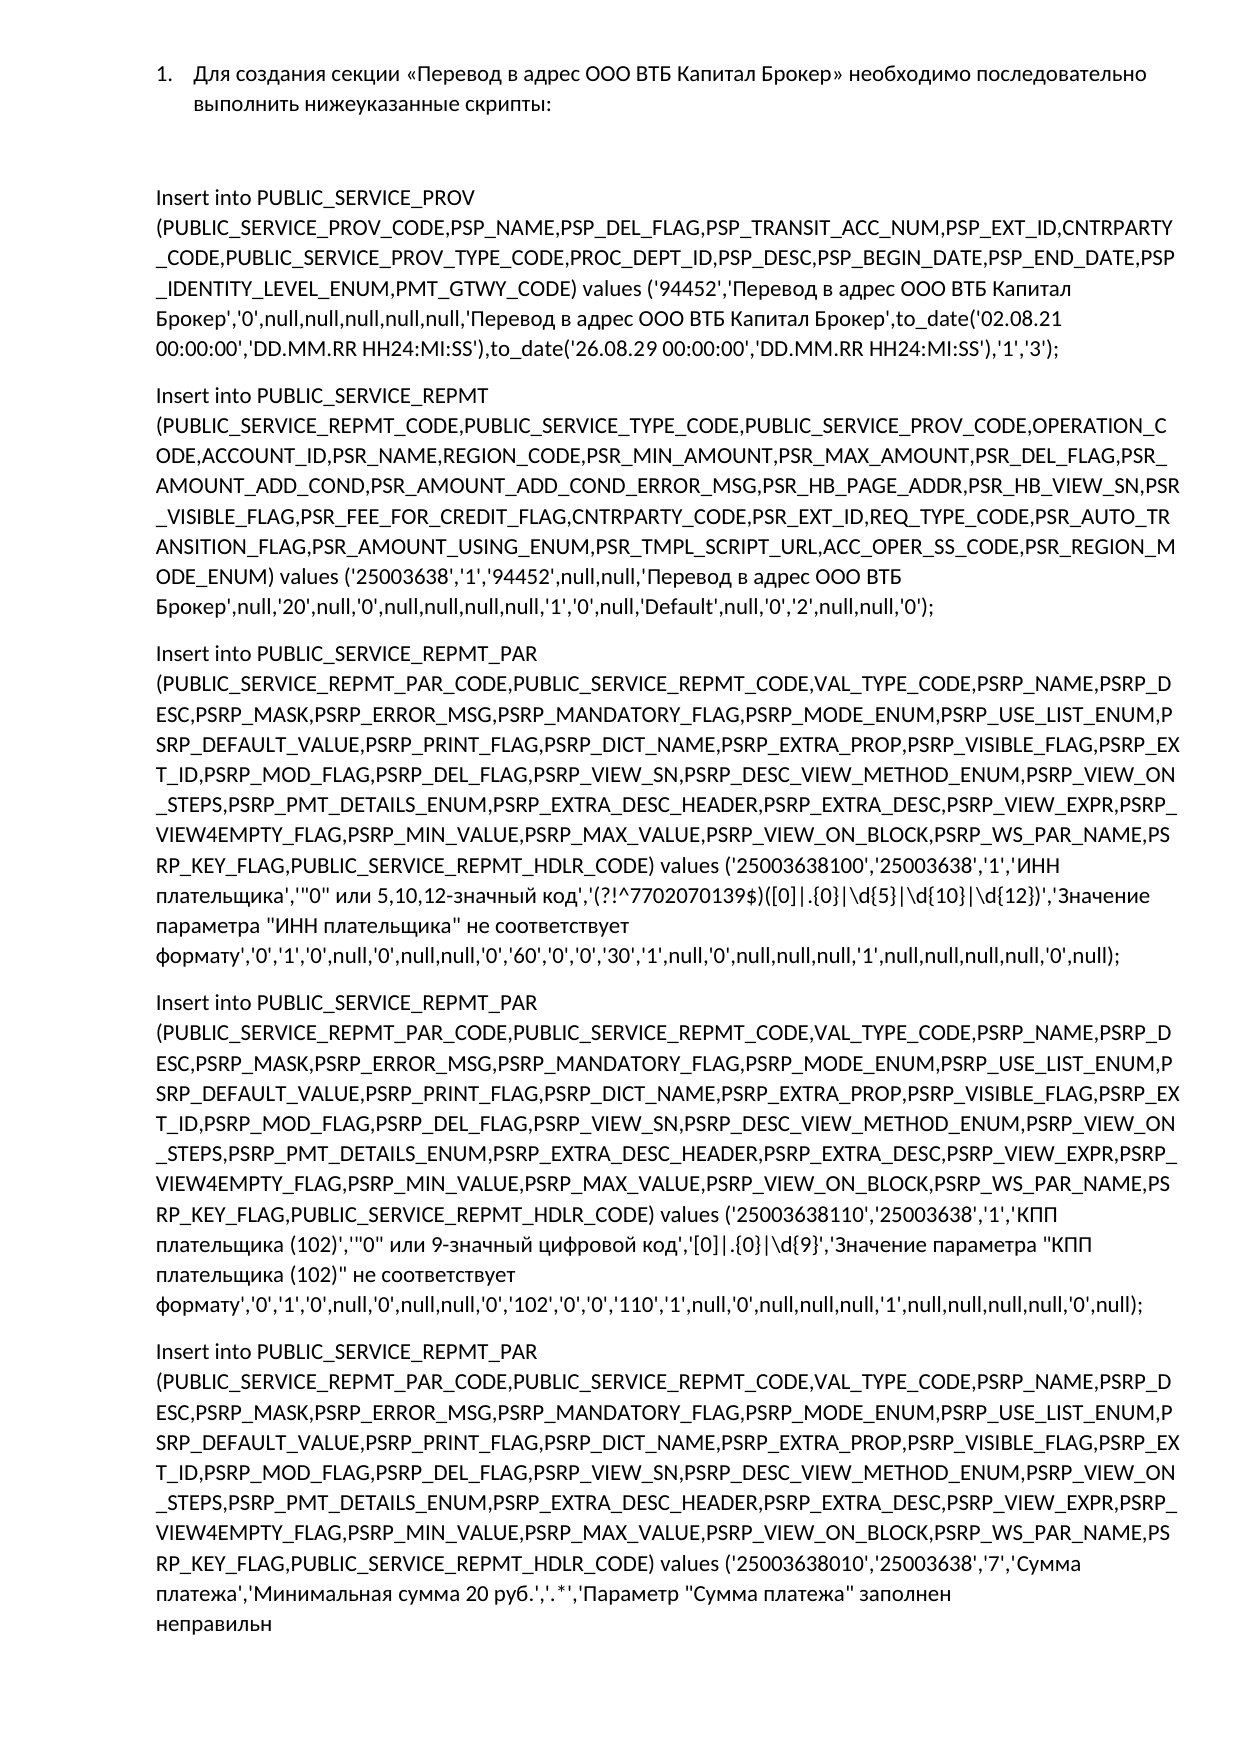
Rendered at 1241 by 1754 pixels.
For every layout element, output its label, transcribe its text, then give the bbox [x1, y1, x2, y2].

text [156, 1337, 1181, 1637]
text Insert into PUBLIC_SERVICE_REPMT_PAR (PUBLIC_SERVICE_REPMT_PAR_CODE,PUBLIC_SERVICE_REPMT_CODE,VAL_TYPE_CODE,PSRP_NAME,PSRP_DESC,PSRP_MASK,PSRP_ERROR_MSG,PSRP_MANDATORY_FLAG,PSRP_MODE_ENUM,PSRP_USE_LIST_ENUM,PSRP_DEFAULT_VALUE,PSRP_PRINT_FLAG,PSRP_DICT_NAME,PSRP_EXTRA_PROP,PSRP_VISIBLE_FLAG,PSRP_EXT_ID,PSRP_MOD_FLAG,PSRP_DEL_FLAG,PSRP_VIEW_SN,PSRP_DESC_VIEW_METHOD_ENUM,PSRP_VIEW_ON_STEPS,PSRP_PMT_DETAILS_ENUM,PSRP_EXTRA_DESC_HEADER,PSRP_EXTRA_DESC,PSRP_VIEW_EXPR,PSRP_VIEW4EMPTY_FLAG,PSRP_MIN_VALUE,PSRP_MAX_VALUE,PSRP_VIEW_ON_BLOCK,PSRP_WS_PAR_NAME,PSRP_KEY_FLAG,PUBLIC_SERVICE_REPMT_HDLR_CODE) values ('25003638100','25003638','1','ИНН плательщика','"0" или 5,10,12-значный код','(?!^7702070139$)([0]|.{0}|\d{5}|\d{10}|\d{12})','Значение параметра "ИНН плательщика" не соответствует формату','0','1','0',null,'0',null,null,'0','60','0','0','30','1',null,'0',null,null,null,'1',null,null,null,null,'0',null); [156, 639, 1181, 969]
text Insert into PUBLIC_SERVICE_PROV (PUBLIC_SERVICE_PROV_CODE,PSP_NAME,PSP_DEL_FLAG,PSP_TRANSIT_ACC_NUM,PSP_EXT_ID,CNTRPARTY_CODE,PUBLIC_SERVICE_PROV_TYPE_CODE,PROC_DEPT_ID,PSP_DESC,PSP_BEGIN_DATE,PSP_END_DATE,PSP_IDENTITY_LEVEL_ENUM,PMT_GTWY_CODE) values ('94452','Перевод в адрес ООО ВТБ Капитал Брокер','0',null,null,null,null,null,'Перевод в адрес ООО ВТБ Капитал Брокер',to_date('02.08.21 00:00:00','DD.MM.RR HH24:MI:SS'),to_date('26.08.29 00:00:00','DD.MM.RR HH24:MI:SS'),'1','3'); [156, 183, 1181, 362]
text Insert into PUBLIC_SERVICE_REPMT_PAR (PUBLIC_SERVICE_REPMT_PAR_CODE,PUBLIC_SERVICE_REPMT_CODE,VAL_TYPE_CODE,PSRP_NAME,PSRP_DESC,PSRP_MASK,PSRP_ERROR_MSG,PSRP_MANDATORY_FLAG,PSRP_MODE_ENUM,PSRP_USE_LIST_ENUM,PSRP_DEFAULT_VALUE,PSRP_PRINT_FLAG,PSRP_DICT_NAME,PSRP_EXTRA_PROP,PSRP_VISIBLE_FLAG,PSRP_EXT_ID,PSRP_MOD_FLAG,PSRP_DEL_FLAG,PSRP_VIEW_SN,PSRP_DESC_VIEW_METHOD_ENUM,PSRP_VIEW_ON_STEPS,PSRP_PMT_DETAILS_ENUM,PSRP_EXTRA_DESC_HEADER,PSRP_EXTRA_DESC,PSRP_VIEW_EXPR,PSRP_VIEW4EMPTY_FLAG,PSRP_MIN_VALUE,PSRP_MAX_VALUE,PSRP_VIEW_ON_BLOCK,PSRP_WS_PAR_NAME,PSRP_KEY_FLAG,PUBLIC_SERVICE_REPMT_HDLR_CODE) values ('25003638110','25003638','1','КПП плательщика (102)','"0" или 9-значный цифровой код','[0]|.{0}|\d{9}','Значение параметра "КПП плательщика (102)" не соответствует формату','0','1','0',null,'0',null,null,'0','102','0','0','110','1',null,'0',null,null,null,'1',null,null,null,null,'0',null); [156, 988, 1181, 1318]
text Insert into PUBLIC_SERVICE_REPMT (PUBLIC_SERVICE_REPMT_CODE,PUBLIC_SERVICE_TYPE_CODE,PUBLIC_SERVICE_PROV_CODE,OPERATION_CODE,ACCOUNT_ID,PSR_NAME,REGION_CODE,PSR_MIN_AMOUNT,PSR_MAX_AMOUNT,PSR_DEL_FLAG,PSR_AMOUNT_ADD_COND,PSR_AMOUNT_ADD_COND_ERROR_MSG,PSR_HB_PAGE_ADDR,PSR_HB_VIEW_SN,PSR_VISIBLE_FLAG,PSR_FEE_FOR_CREDIT_FLAG,CNTRPARTY_CODE,PSR_EXT_ID,REQ_TYPE_CODE,PSR_AUTO_TRANSITION_FLAG,PSR_AMOUNT_USING_ENUM,PSR_TMPL_SCRIPT_URL,ACC_OPER_SS_CODE,PSR_REGION_MODE_ENUM) values ('25003638','1','94452',null,null,'Перевод в адрес ООО ВТБ Брокер',null,'20',null,'0',null,null,null,null,'1','0',null,'Default',null,'0','2',null,null,'0'); [156, 381, 1181, 620]
list Для создания секции «Перевод в адрес ООО ВТБ Капитал Брокер» необходимо последовательно выполнить нижеуказанные скрипты: [156, 59, 1181, 117]
